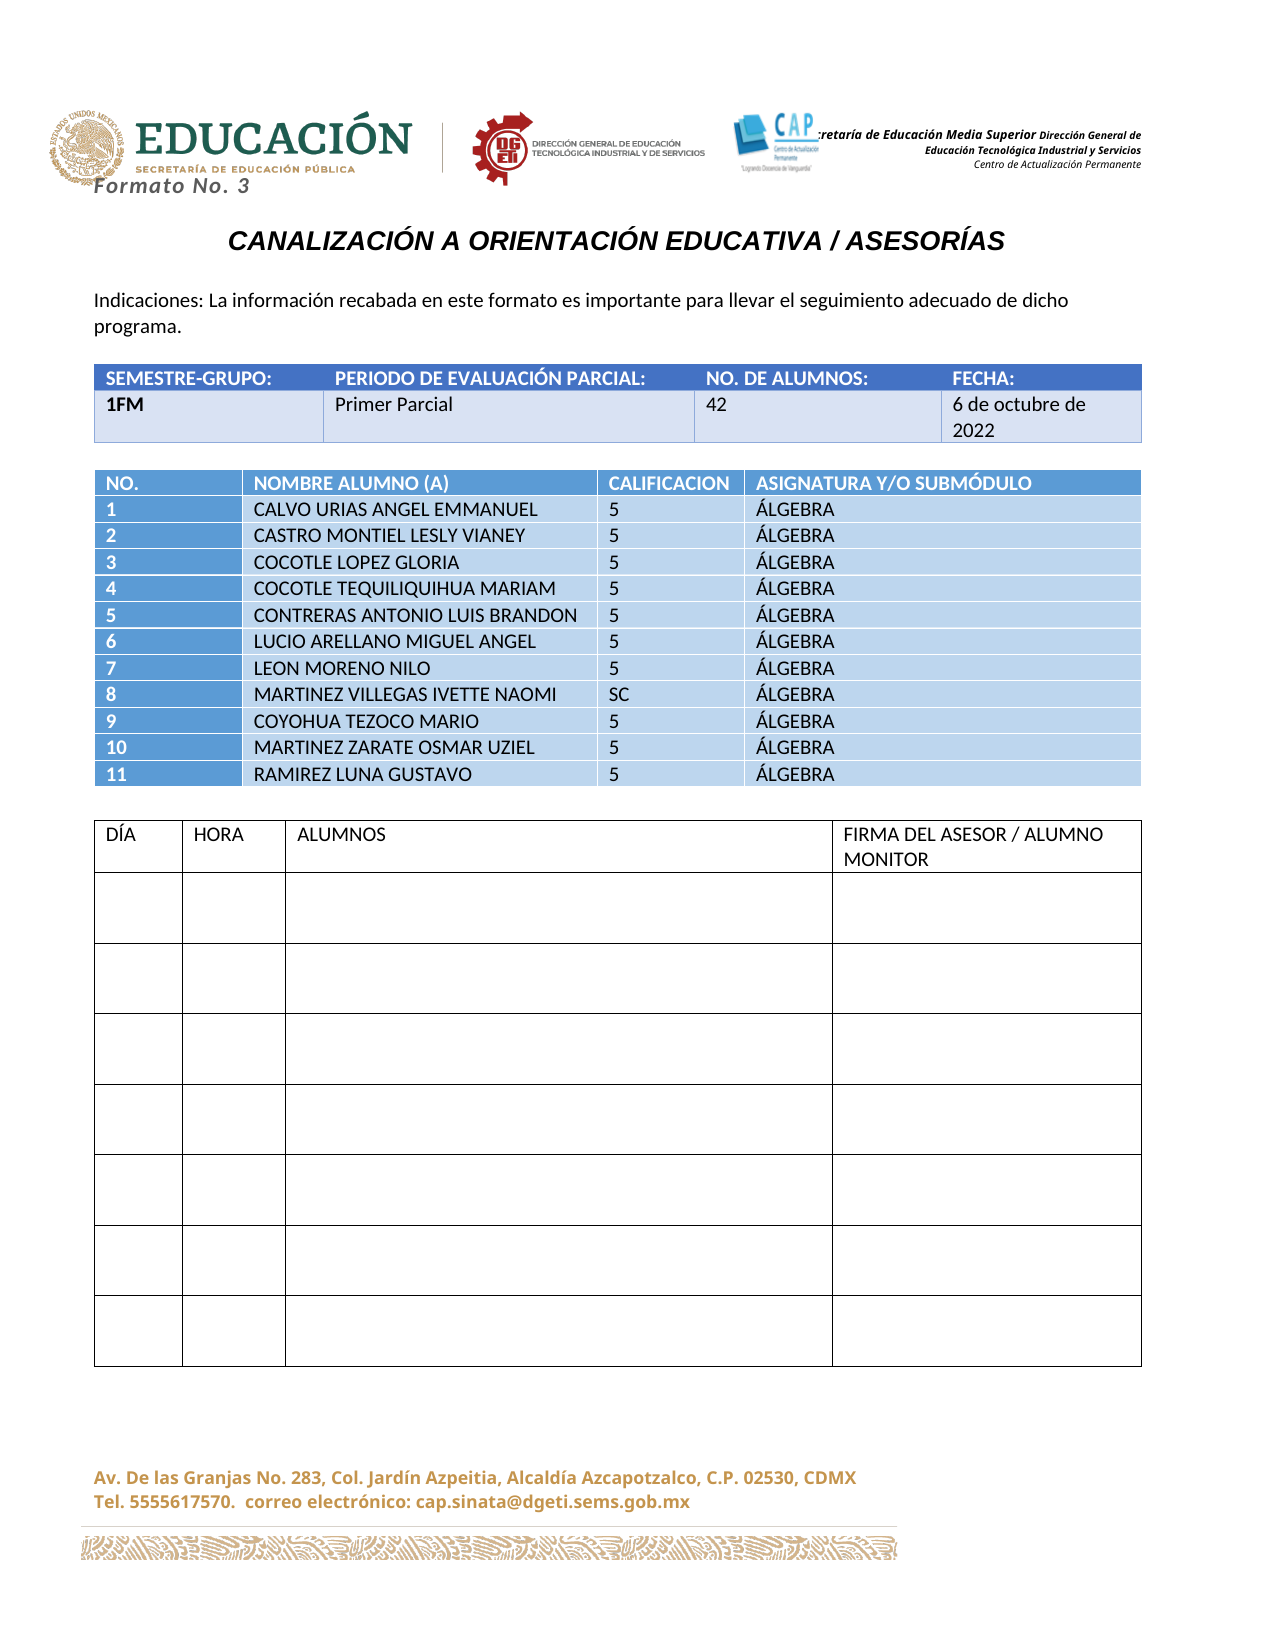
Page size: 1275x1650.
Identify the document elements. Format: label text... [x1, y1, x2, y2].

table_cell [833, 873, 1141, 943]
table_cell LUCIO ARELLANO MIGUEL ANGEL [243, 629, 597, 654]
table_cell 5 [598, 549, 744, 574]
table_cell [95, 1155, 182, 1225]
table_cell [95, 1296, 182, 1366]
table_cell 3 [95, 549, 242, 574]
table_cell 5 [598, 708, 744, 733]
table_cell SC [598, 681, 744, 707]
table_cell 5 [598, 602, 744, 627]
table_header HORA [183, 821, 285, 872]
table_cell [95, 1226, 182, 1295]
picture [731, 106, 819, 175]
table_cell [95, 944, 182, 1013]
table_header FECHA: [942, 365, 1141, 390]
table_cell [833, 1296, 1141, 1366]
text Indicaciones: La información recabada en este formato es importante para llevar el seguimiento adecuado de dicho programa. [94, 288, 1142, 338]
table_cell ÁLGEBRA [745, 523, 1141, 548]
table_cell CONTRERAS ANTONIO LUIS BRANDON [243, 602, 597, 627]
table_cell [286, 1014, 832, 1084]
table_cell 11 [95, 761, 242, 786]
table_cell 1FM [95, 391, 323, 442]
table_cell [286, 944, 832, 1013]
table_cell [833, 944, 1141, 1013]
table_cell ÁLGEBRA [745, 602, 1141, 627]
picture [49, 1516, 915, 1588]
table_cell [286, 1296, 832, 1366]
table_header SEMESTRE-GRUPO: [95, 365, 323, 390]
table_cell [833, 1226, 1141, 1295]
table_cell [183, 1014, 285, 1084]
table_cell [183, 1226, 285, 1295]
table_cell RAMIREZ LUNA GUSTAVO [243, 761, 597, 786]
table_cell 1 [95, 496, 242, 522]
table_cell 5 [598, 523, 744, 548]
picture [42, 106, 712, 193]
table_cell MARTINEZ VILLEGAS IVETTE NAOMI [243, 681, 597, 707]
table_cell [286, 873, 832, 943]
table_cell [833, 1155, 1141, 1225]
table_cell ÁLGEBRA [745, 708, 1141, 733]
subtitle Formato No. 3 [94, 172, 1142, 200]
table_cell LEON MORENO NILO [243, 655, 597, 680]
table_cell 5 [598, 734, 744, 760]
table_cell MARTINEZ ZARATE OSMAR UZIEL [243, 734, 597, 760]
table_cell ÁLGEBRA [745, 549, 1141, 574]
table_cell [183, 873, 285, 943]
table_cell COCOTLE LOPEZ GLORIA [243, 549, 597, 574]
table_cell ÁLGEBRA [745, 496, 1141, 522]
table_cell ÁLGEBRA [745, 681, 1141, 707]
table_cell ÁLGEBRA [745, 629, 1141, 654]
table_cell [183, 944, 285, 1013]
table_header CALIFICACION [598, 470, 744, 495]
table_cell 5 [598, 576, 744, 601]
table_cell 10 [95, 734, 242, 760]
table_cell ÁLGEBRA [745, 655, 1141, 680]
table_cell [286, 1226, 832, 1295]
table_cell [833, 1014, 1141, 1084]
table_cell [286, 1155, 832, 1225]
subtitle CANALIZACIÓN A ORIENTACIÓN EDUCATIVA / ASESORÍAS [94, 225, 1142, 256]
table_header ALUMNOS [286, 821, 832, 872]
table_cell [833, 1085, 1141, 1154]
table_cell COCOTLE TEQUILIQUIHUA MARIAM [243, 576, 597, 601]
table_cell 9 [95, 708, 242, 733]
table_cell [286, 1085, 832, 1154]
table_cell ÁLGEBRA [745, 734, 1141, 760]
table_cell [95, 1014, 182, 1084]
table_header NO. [95, 470, 242, 495]
table_cell 5 [598, 761, 744, 786]
table_cell 6 [95, 629, 242, 654]
table_cell ÁLGEBRA [745, 576, 1141, 601]
table_cell [183, 1155, 285, 1225]
table_cell [183, 1085, 285, 1154]
table_cell 5 [95, 602, 242, 627]
table_cell [183, 1296, 285, 1366]
table_cell [95, 1085, 182, 1154]
table_header DÍA [95, 821, 182, 872]
table_cell 5 [598, 496, 744, 522]
table_cell [95, 873, 182, 943]
table_cell CALVO URIAS ANGEL EMMANUEL [243, 496, 597, 522]
table_header NO. DE ALUMNOS: [695, 365, 941, 390]
table_cell 42 [695, 391, 941, 442]
table_cell COYOHUA TEZOCO MARIO [243, 708, 597, 733]
table_cell CASTRO MONTIEL LESLY VIANEY [243, 523, 597, 548]
table_cell 8 [95, 681, 242, 707]
table_header PERIODO DE EVALUACIÓN PARCIAL: [324, 365, 694, 390]
table_cell 5 [598, 629, 744, 654]
table_cell 6 de octubre de 2022 [942, 391, 1141, 442]
table_cell ÁLGEBRA [745, 761, 1141, 786]
table_cell 4 [95, 576, 242, 601]
table_header ASIGNATURA Y/O SUBMÓDULO [745, 470, 1141, 495]
table_cell Primer Parcial [324, 391, 694, 442]
table_header NOMBRE ALUMNO (A) [243, 470, 597, 495]
table_header FIRMA DEL ASESOR / ALUMNO MONITOR [833, 821, 1141, 872]
table_cell 5 [598, 655, 744, 680]
table_cell 2 [95, 523, 242, 548]
table_cell 7 [95, 655, 242, 680]
